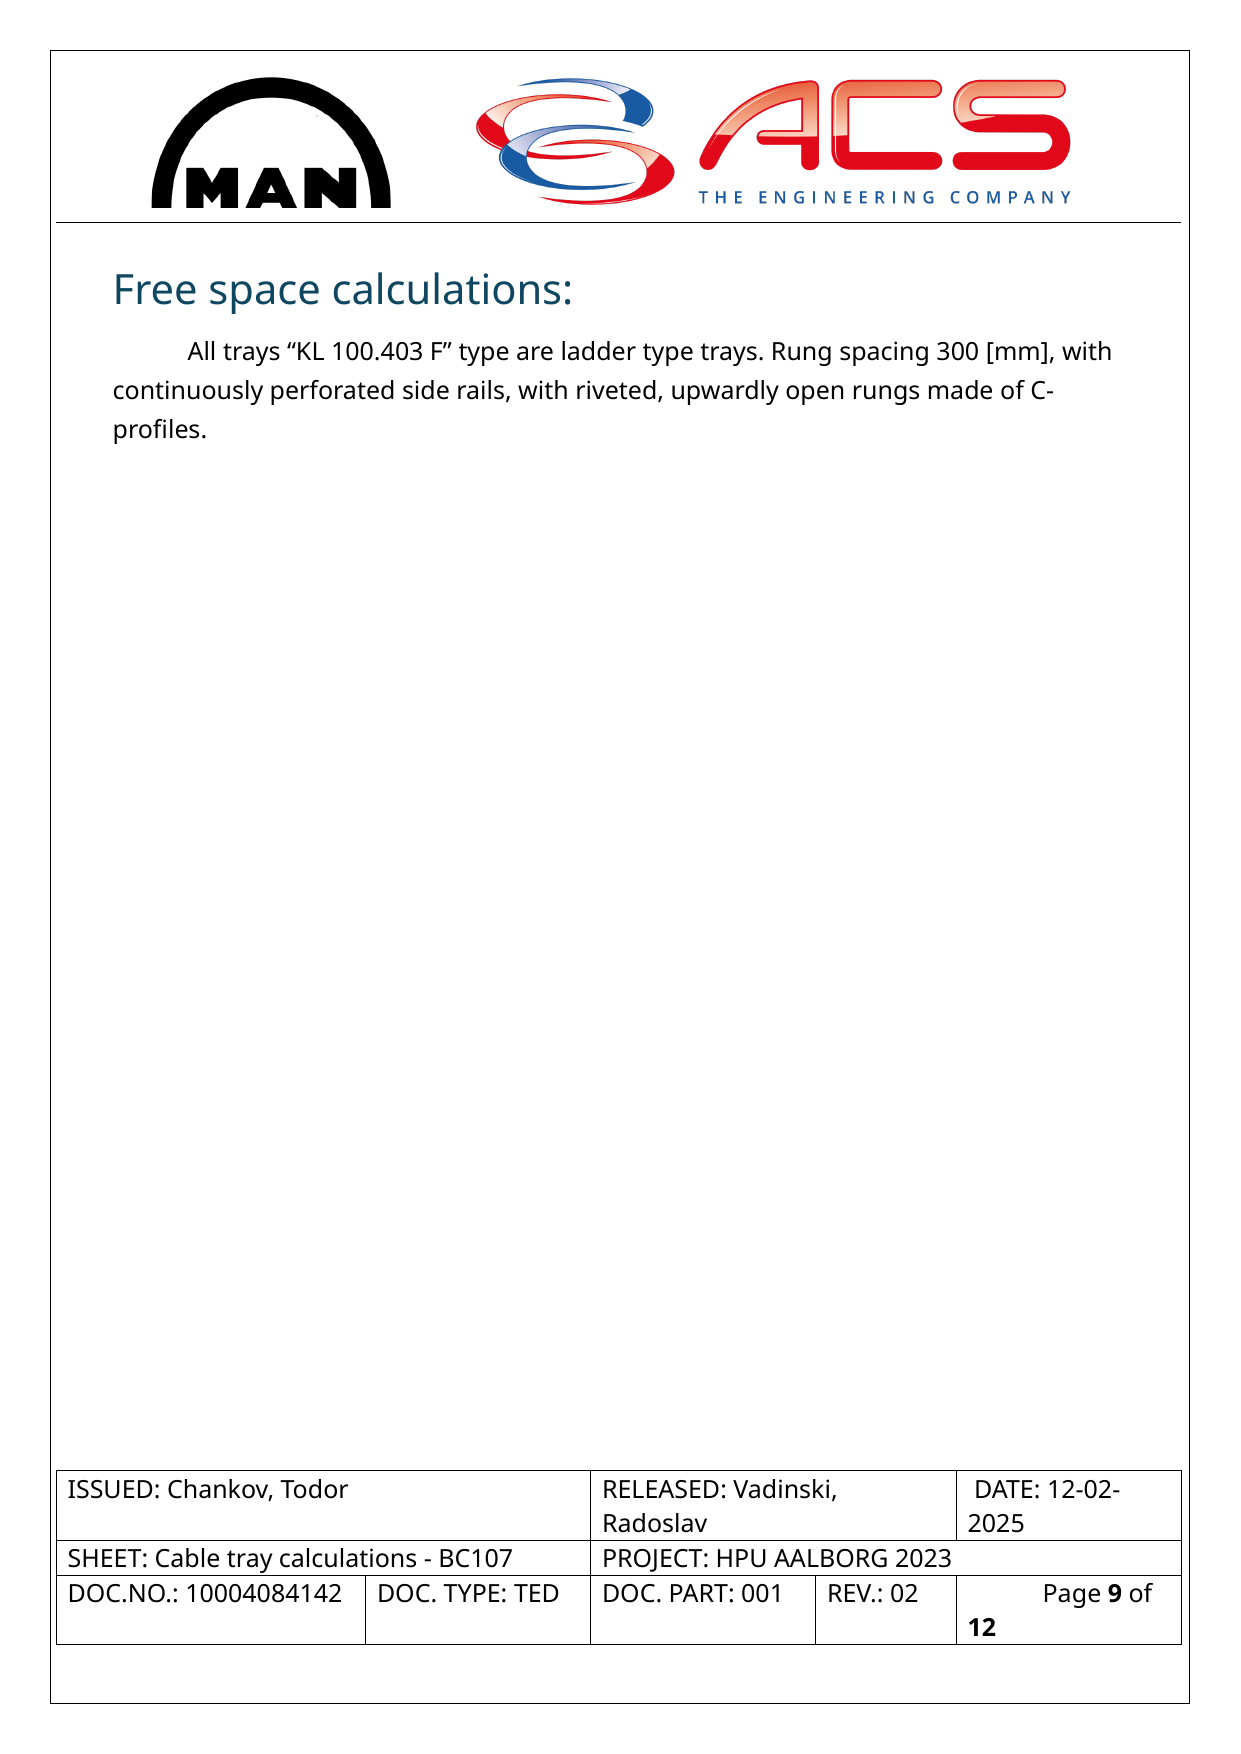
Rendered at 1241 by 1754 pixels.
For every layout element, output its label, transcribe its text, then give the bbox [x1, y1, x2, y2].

picture [475, 75, 1086, 211]
text All trays “KL 100.403 F” type are ladder type trays. Rung spacing 300 [mm], with continuously perforated side rails, with riveted, upwardly open rungs made of C-profiles. [112, 334, 1128, 446]
picture [151, 75, 391, 211]
subtitle Free space calculations: [112, 260, 1128, 317]
